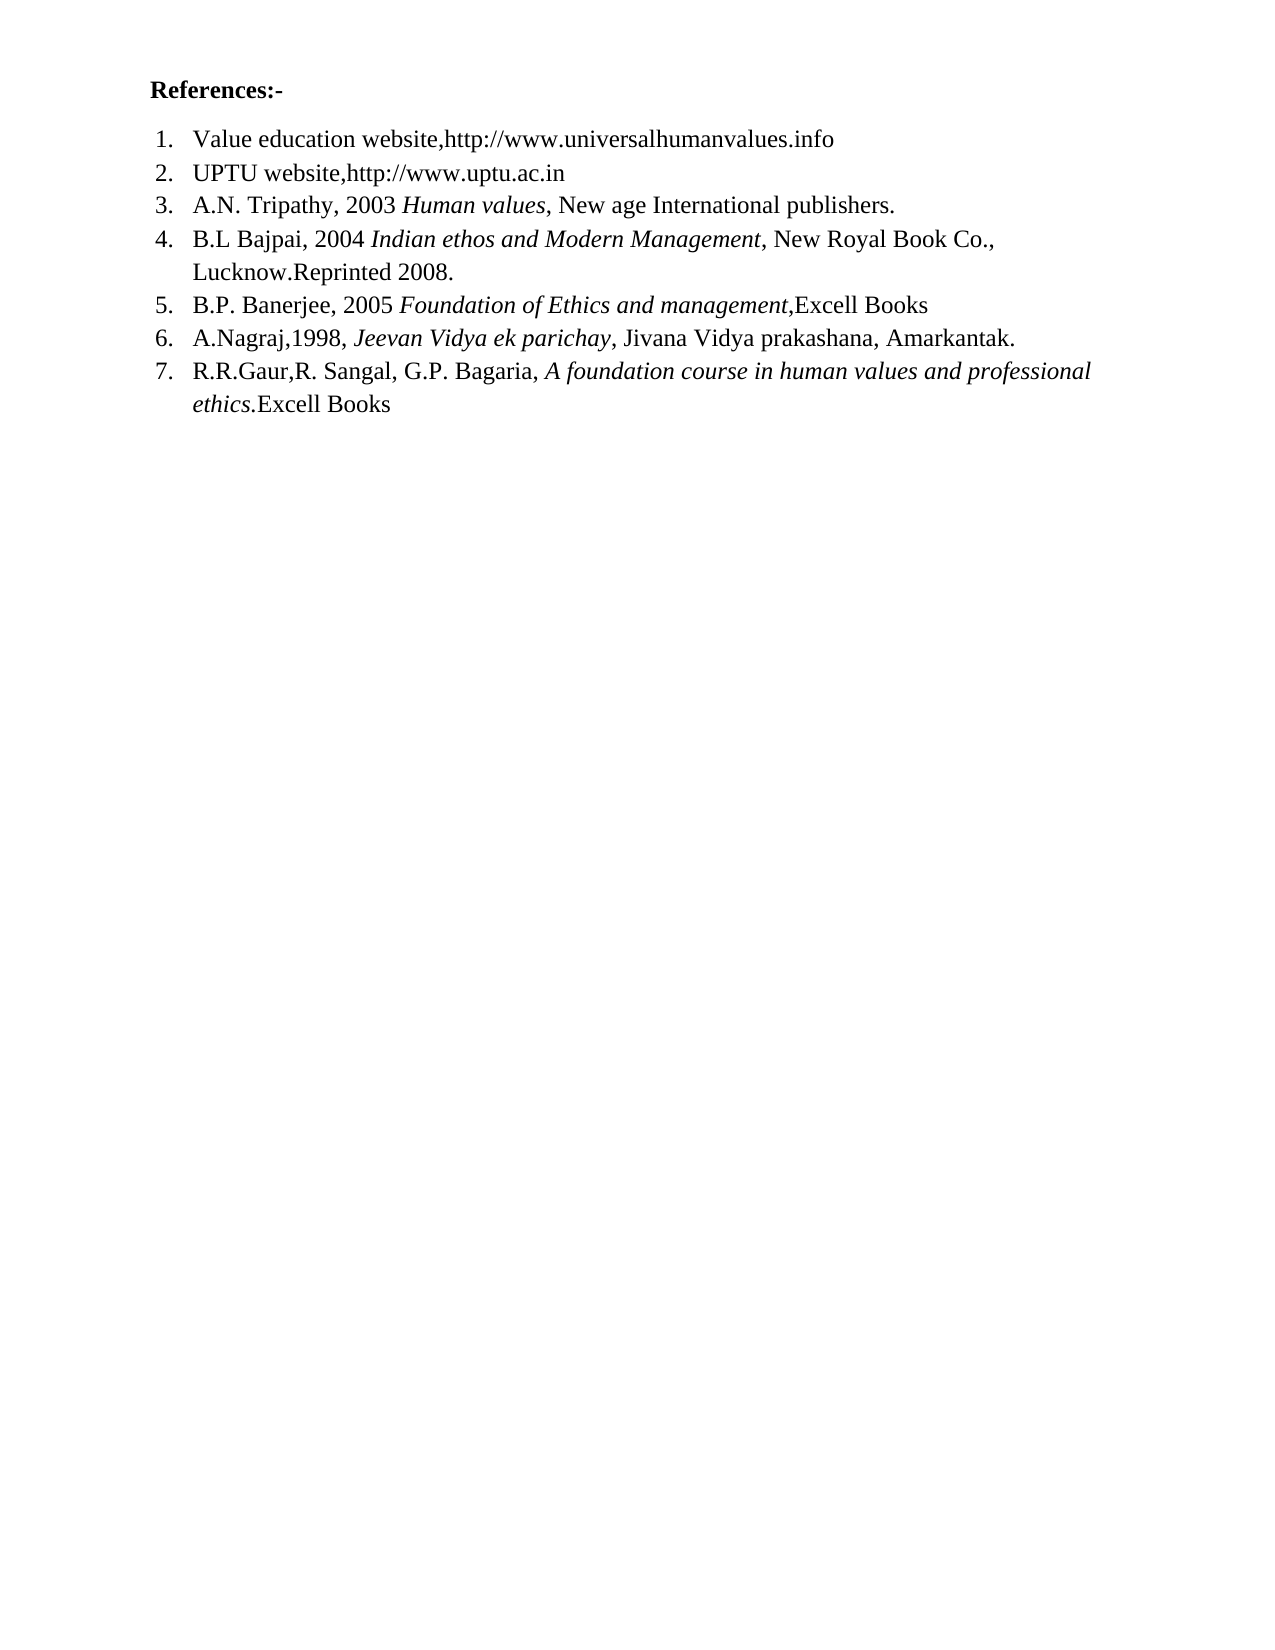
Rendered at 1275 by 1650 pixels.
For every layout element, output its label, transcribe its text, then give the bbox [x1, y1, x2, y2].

list B.L Bajpai, 2004 Indian ethos and Modern Management, New Royal Book Co., Lucknow.Reprinted 2008. [155, 224, 1125, 285]
list A.Nagraj,1998, Jeevan Vidya ek parichay, Jivana Vidya prakashana, Amarkantak. [155, 323, 1125, 351]
list Value education website,http://www.universalhumanvalues.info [155, 124, 1125, 153]
list A.N. Tripathy, 2003 Human values, New age International publishers. [155, 191, 1125, 219]
text References:- [150, 75, 1125, 104]
list B.P. Banerjee, 2005 Foundation of Ethics and management,Excell Books [155, 290, 1125, 318]
list UPTU website,http://www.uptu.ac.in [155, 158, 1125, 186]
list R.R.Gaur,R. Sangal, G.P. Bagaria, A foundation course in human values and professional ethics.Excell Books [155, 356, 1125, 417]
